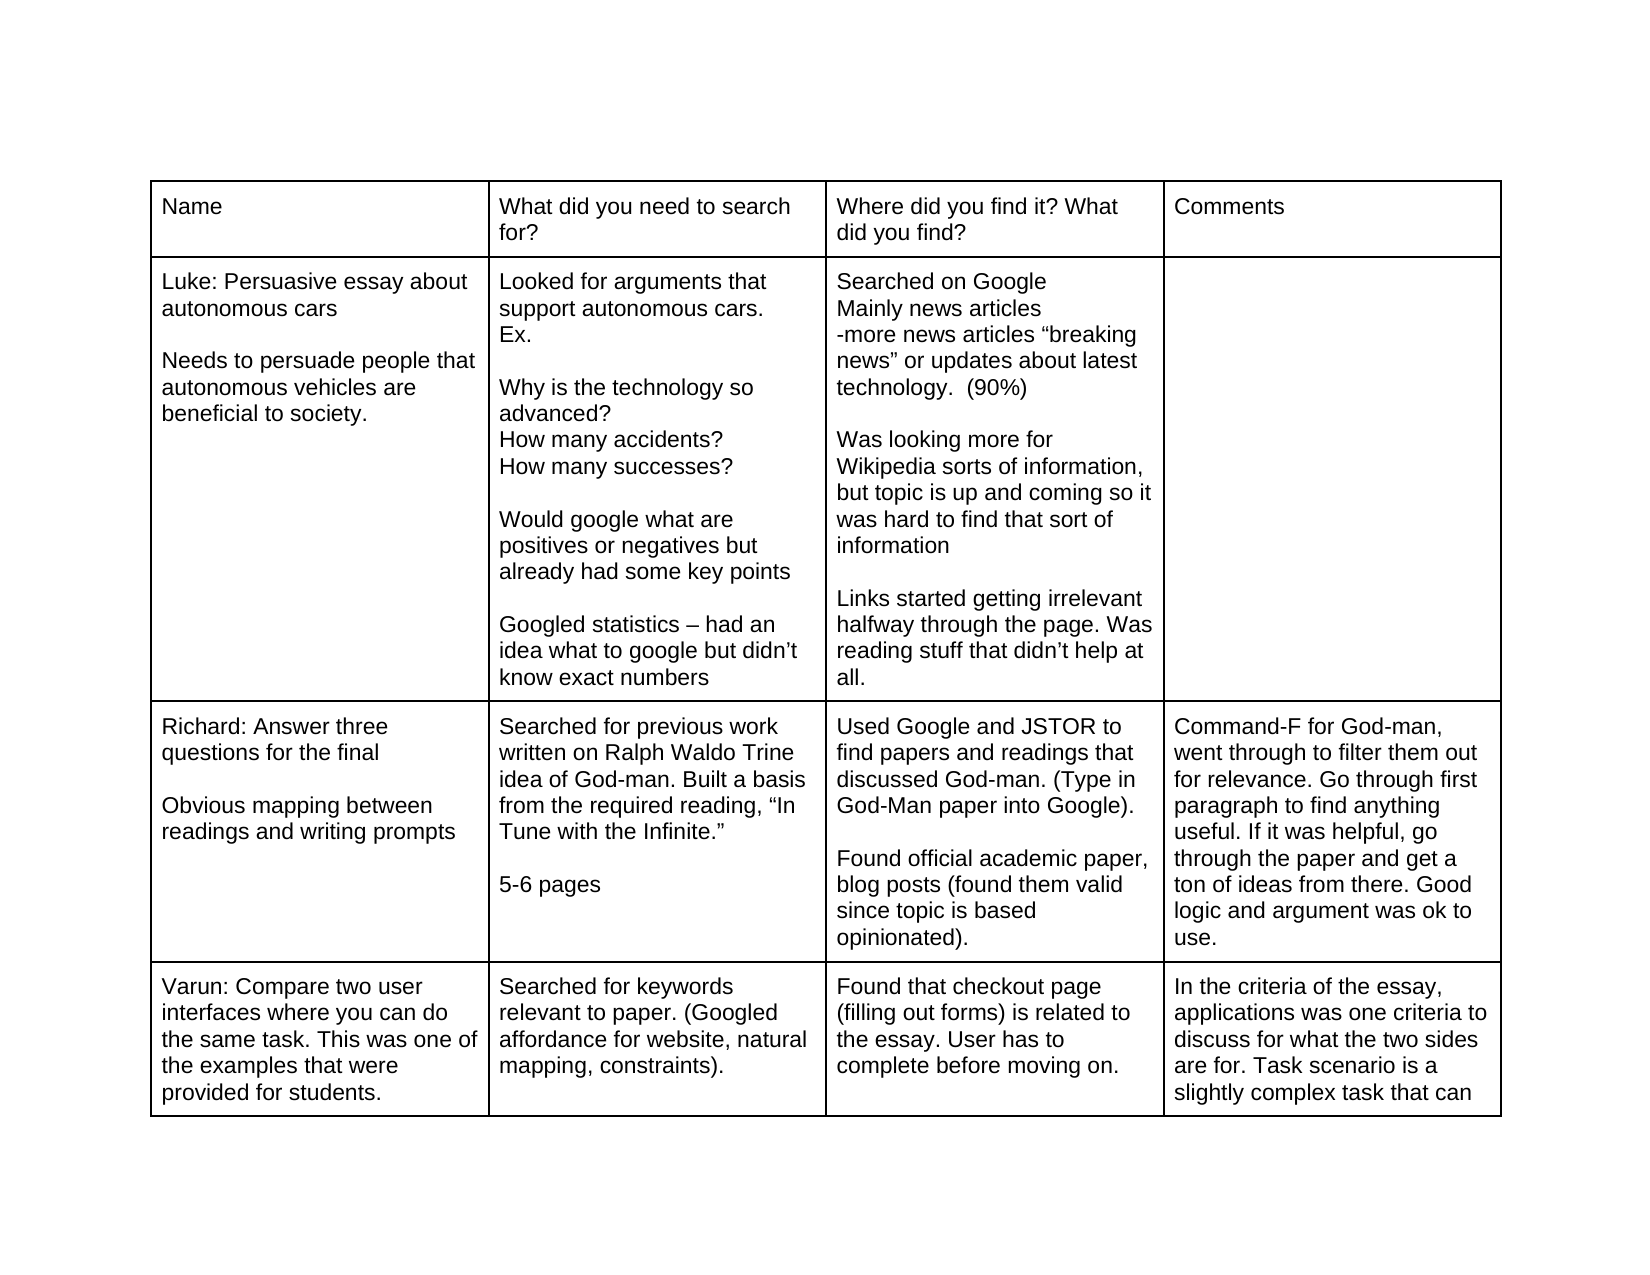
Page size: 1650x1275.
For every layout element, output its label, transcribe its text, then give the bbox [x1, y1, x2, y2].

table_header Comments [1165, 182, 1500, 256]
table_cell Used Google and JSTOR to find papers and readings that discussed God-man. (Type in God-Man paper into Google). Found official academic paper, blog posts (found them valid since topic is based opinionated). [827, 702, 1163, 961]
table_cell Searched on Google Mainly news articles -more news articles “breaking news” or updates about latest technology. (90%) Was looking more for Wikipedia sorts of information, but topic is up and coming so it was hard to find that sort of information Links started getting irrelevant halfway through the page. Was reading stuff that didn’t help at all. [827, 258, 1163, 700]
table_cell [827, 963, 1163, 1115]
table_cell Command-F for God-man, went through to filter them out for relevance. Go through first paragraph to find anything useful. If it was helpful, go through the paper and get a ton of ideas from there. Good logic and argument was ok to use. [1165, 702, 1500, 961]
table_cell [1165, 258, 1500, 700]
table_header Where did you find it? What did you find? [827, 182, 1163, 256]
table_cell Searched for previous work written on Ralph Waldo Trine idea of God-man. Built a basis from the required reading, “In Tune with the Infinite.” 5-6 pages [490, 702, 825, 961]
table_header Name [152, 182, 488, 256]
table_cell Richard: Answer three questions for the final Obvious mapping between readings and writing prompts [152, 702, 488, 961]
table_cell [1165, 963, 1500, 1115]
table_cell Looked for arguments that support autonomous cars. Ex. Why is the technology so advanced? How many accidents? How many successes? Would google what are positives or negatives but already had some key points Googled statistics – had an idea what to google but didn’t know exact numbers [490, 258, 825, 700]
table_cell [152, 963, 488, 1115]
table_cell Luke: Persuasive essay about autonomous cars Needs to persuade people that autonomous vehicles are beneficial to society. [152, 258, 488, 700]
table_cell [490, 963, 825, 1115]
table_header What did you need to search for? [490, 182, 825, 256]
